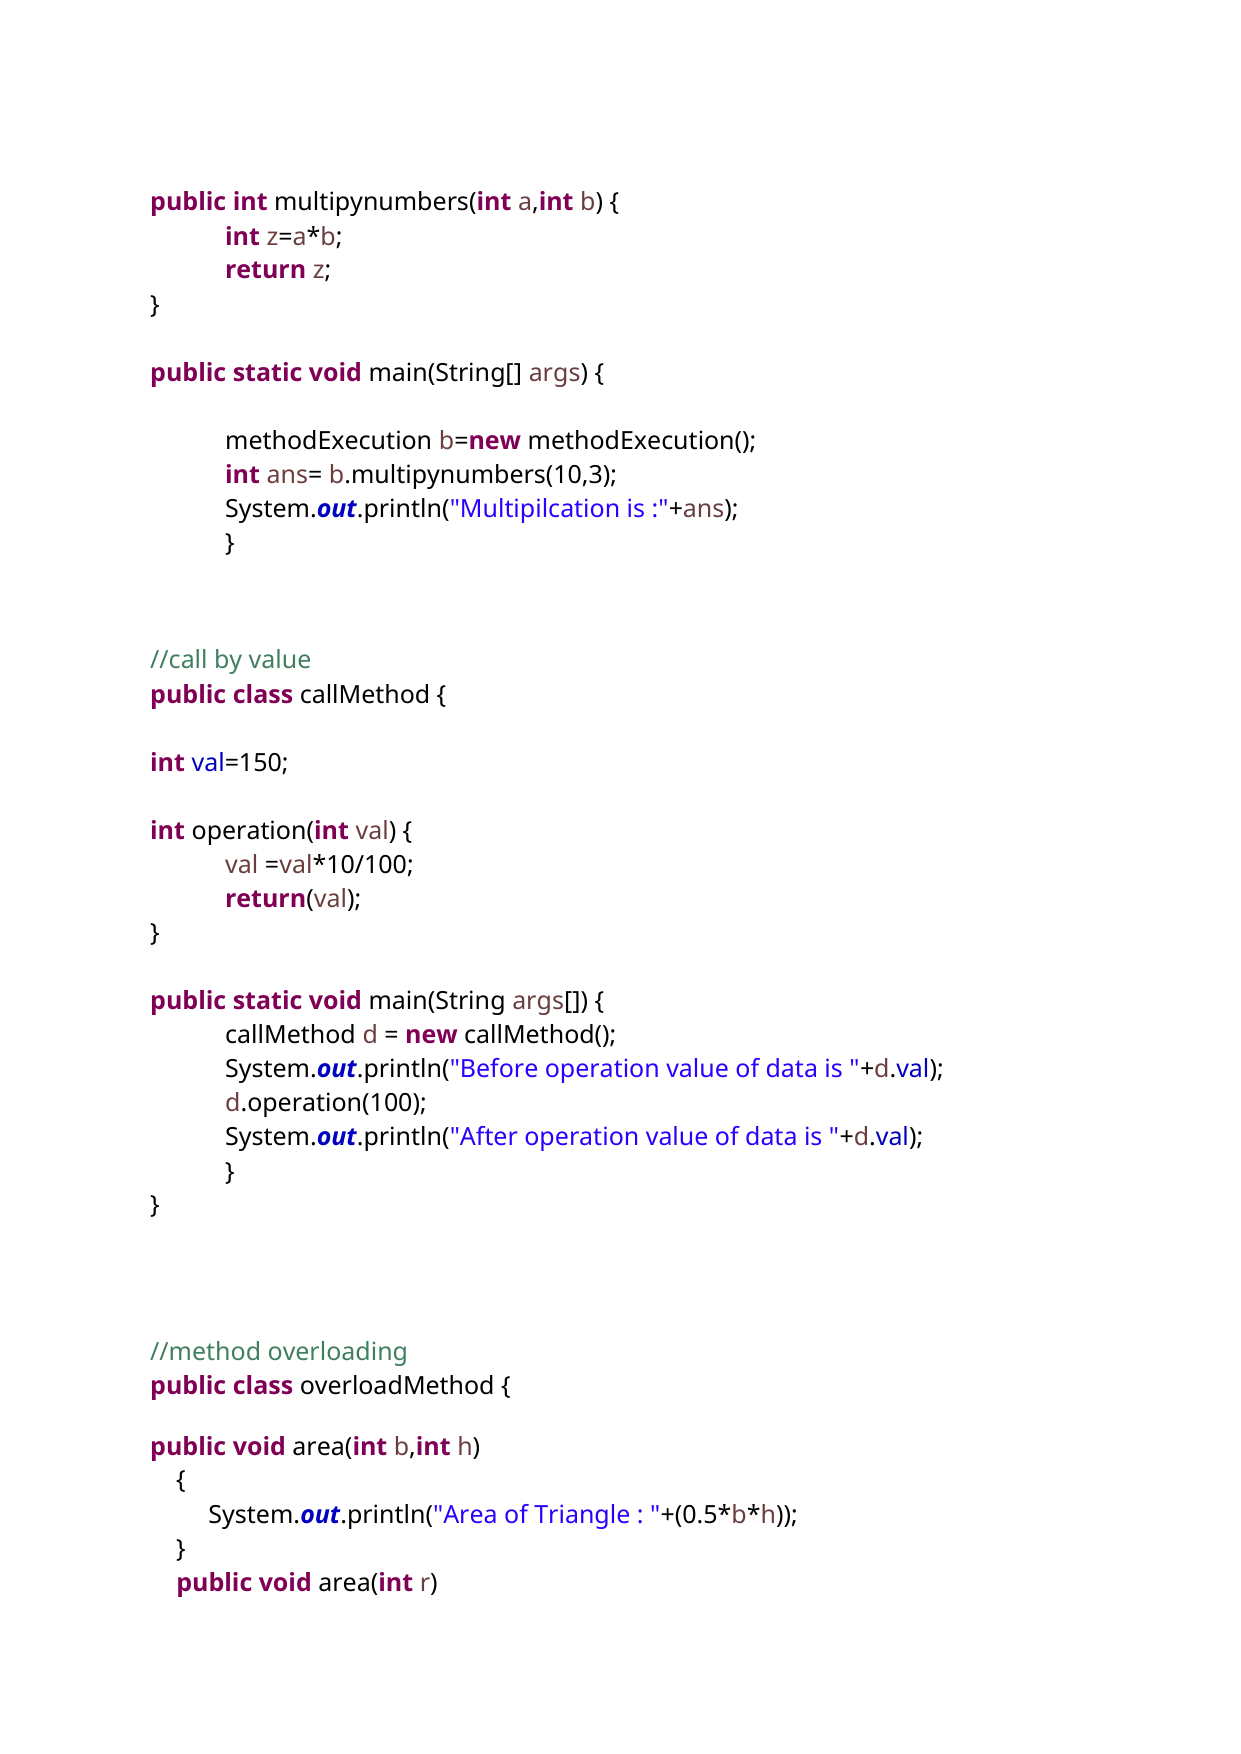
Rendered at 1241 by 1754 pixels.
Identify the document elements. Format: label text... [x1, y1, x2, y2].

text } [150, 1187, 1090, 1221]
text int z=a*b; [150, 218, 1090, 252]
text System.out.println("Area of Triangle : "+(0.5*b*h)); [150, 1496, 1090, 1530]
text return z; [150, 252, 1090, 286]
text int val=150; [150, 744, 1090, 778]
text return(val); [150, 881, 1090, 915]
text } [150, 525, 1090, 559]
text int ans= b.multipynumbers(10,3); [150, 457, 1090, 491]
text } [150, 1530, 1090, 1564]
text public class callMethod { [150, 676, 1090, 710]
text val =val*10/100; [150, 847, 1090, 881]
text d.operation(100); [150, 1085, 1090, 1119]
text public static void main(String[] args) { [150, 354, 1090, 388]
text } [150, 286, 1090, 320]
text public void area(int b,int h) [150, 1428, 1090, 1462]
text public int multipynumbers(int a,int b) { [150, 184, 1090, 218]
text } [150, 1153, 1090, 1187]
text methodExecution b=new methodExecution(); [150, 422, 1090, 457]
text System.out.println("After operation value of data is "+d.val); [150, 1119, 1090, 1153]
text public static void main(String args[]) { [150, 983, 1090, 1017]
text //call by value [150, 642, 1090, 676]
text //method overloading [150, 1334, 1090, 1368]
text { [150, 1462, 1090, 1496]
text callMethod d = new callMethod(); [150, 1017, 1090, 1051]
text System.out.println("Multipilcation is :"+ans); [150, 491, 1090, 525]
text public class overloadMethod { [150, 1368, 1090, 1402]
text } [150, 915, 1090, 949]
text System.out.println("Before operation value of data is "+d.val); [150, 1051, 1090, 1085]
text public void area(int r) [150, 1564, 1090, 1598]
text int operation(int val) { [150, 812, 1090, 847]
